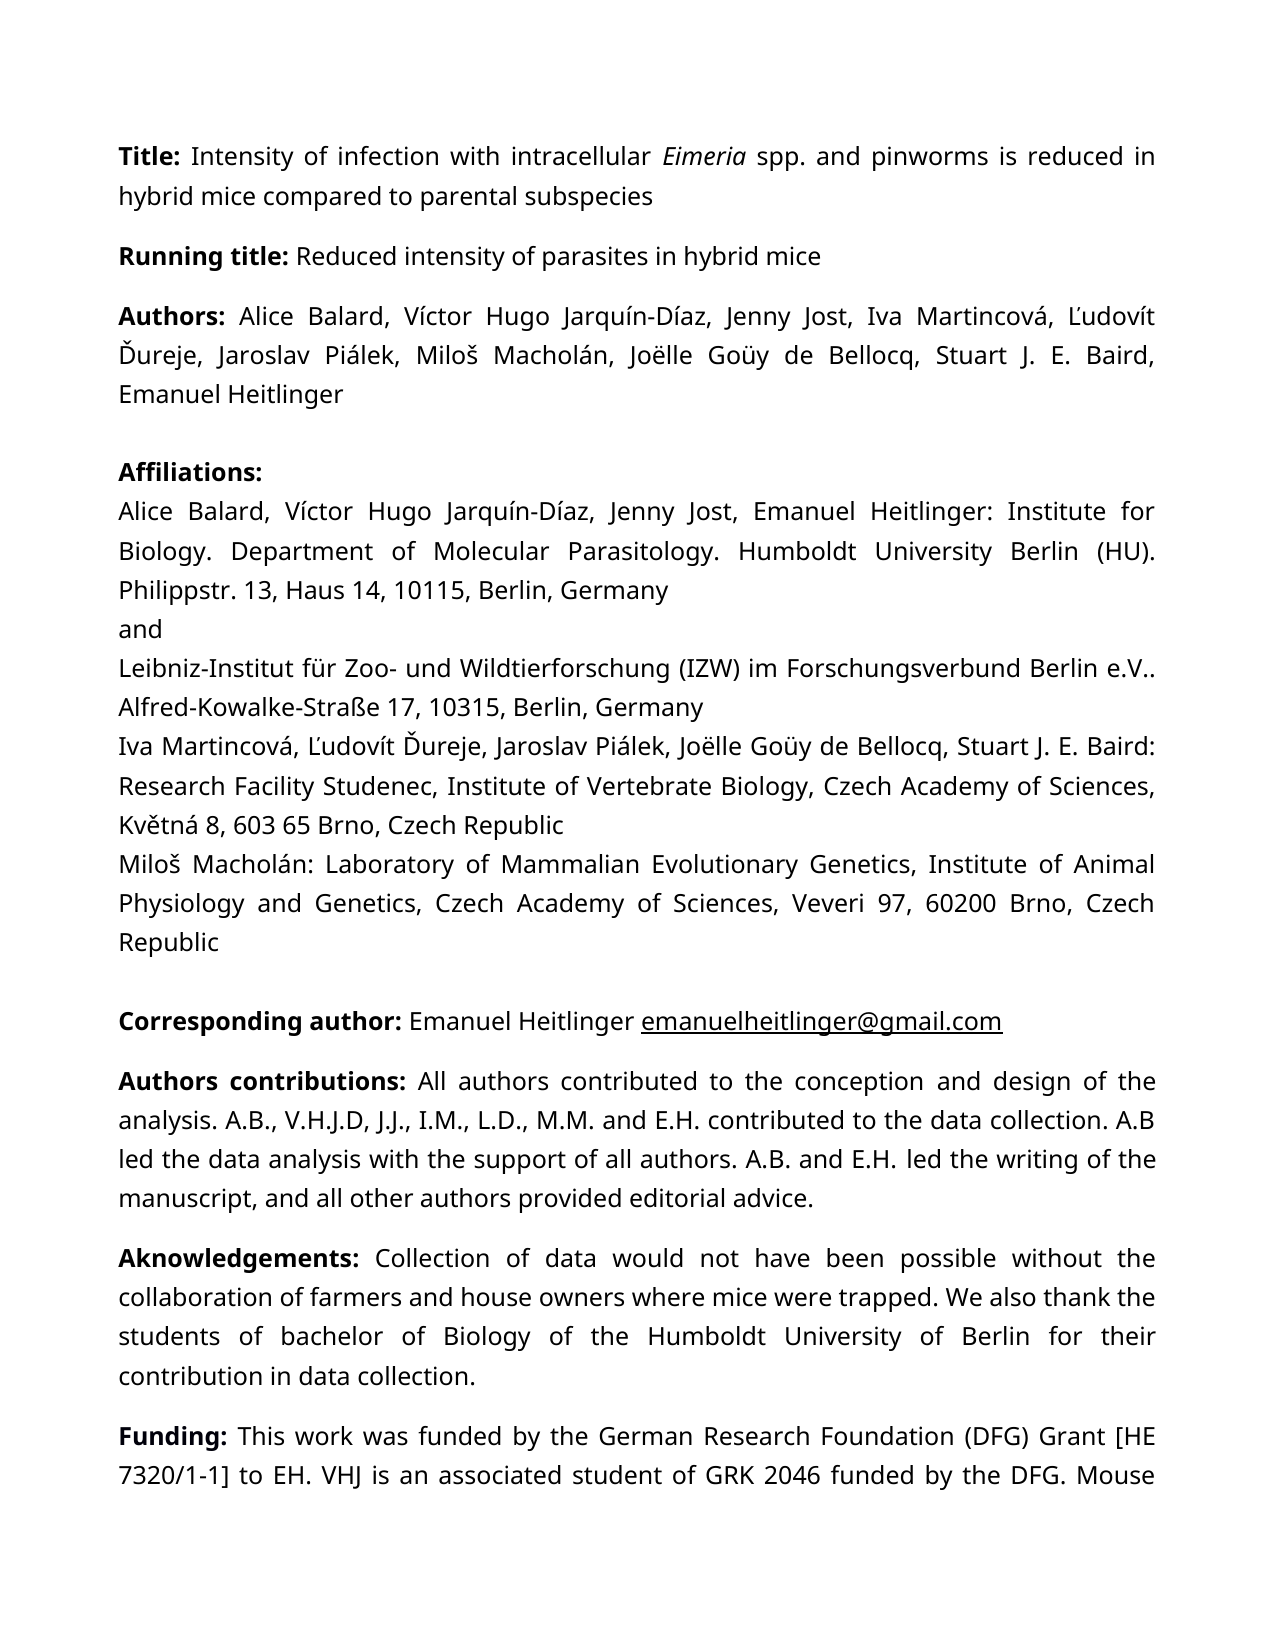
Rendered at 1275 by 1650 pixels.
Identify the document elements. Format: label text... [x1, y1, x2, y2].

text Running title: Reduced intensity of parasites in hybrid mice [118, 238, 1157, 272]
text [118, 1418, 1157, 1491]
text and [118, 611, 1157, 646]
title Title: Intensity of infection with intracellular Eimeria spp. and pinworms is reduced in hybrid mice compared to parental subspecies [118, 173, 1157, 212]
text Authors contributions: All authors contributed to the conception and design of the analysis. A.B., V.H.J.D, J.J., I.M., L.D., M.M. and E.H. contributed to the data collection. A.B led the data analysis with the support of all authors. A.B. and E.H. led the writing of the manuscript, and all other authors provided editorial advice. [118, 1063, 1157, 1215]
text Leibniz-Institut für Zoo- und Wildtierforschung (IZW) im Forschungsverbund Berlin e.V.. Alfred-Kowalke-Straße 17, 10315, Berlin, Germany [118, 651, 1157, 724]
text Affiliations: [118, 455, 1157, 489]
text Iva Martincová, Ľudovít Ďureje, Jaroslav Piálek, Joëlle Goüy de Bellocq, Stuart J. E. Baird: Research Facility Studenec, Institute of Vertebrate Biology, Czech Academy of Sciences, Květná 8, 603 65 Brno, Czech Republic [118, 729, 1157, 841]
text Authors: Alice Balard, Víctor Hugo Jarquín-Díaz, Jenny Jost, Iva Martincová, Ľudovít Ďureje, Jaroslav Piálek, Miloš Macholán, Joëlle Goüy de Bellocq, Stuart J. E. Baird, Emanuel Heitlinger [118, 298, 1157, 411]
text Alice Balard, Víctor Hugo Jarquín-Díaz, Jenny Jost, Emanuel Heitlinger: Institute for Biology. Department of Molecular Parasitology. Humboldt University Berlin (HU). Philippstr. 13, Haus 14, 10115, Berlin, Germany [118, 494, 1157, 606]
text Corresponding author: Emanuel Heitlinger emanuelheitlinger@gmail.com [118, 1003, 1157, 1037]
text Miloš Macholán: Laboratory of Mammalian Evolutionary Genetics, Institute of Animal Physiology and Genetics, Czech Academy of Sciences, Veveri 97, 60200 Brno, Czech Republic [118, 846, 1157, 959]
text Aknowledgements: Collection of data would not have been possible without the collaboration of farmers and house owners where mice were trapped. We also thank the students of bachelor of Biology of the Humboldt University of Berlin for their contribution in data collection. [118, 1241, 1157, 1392]
